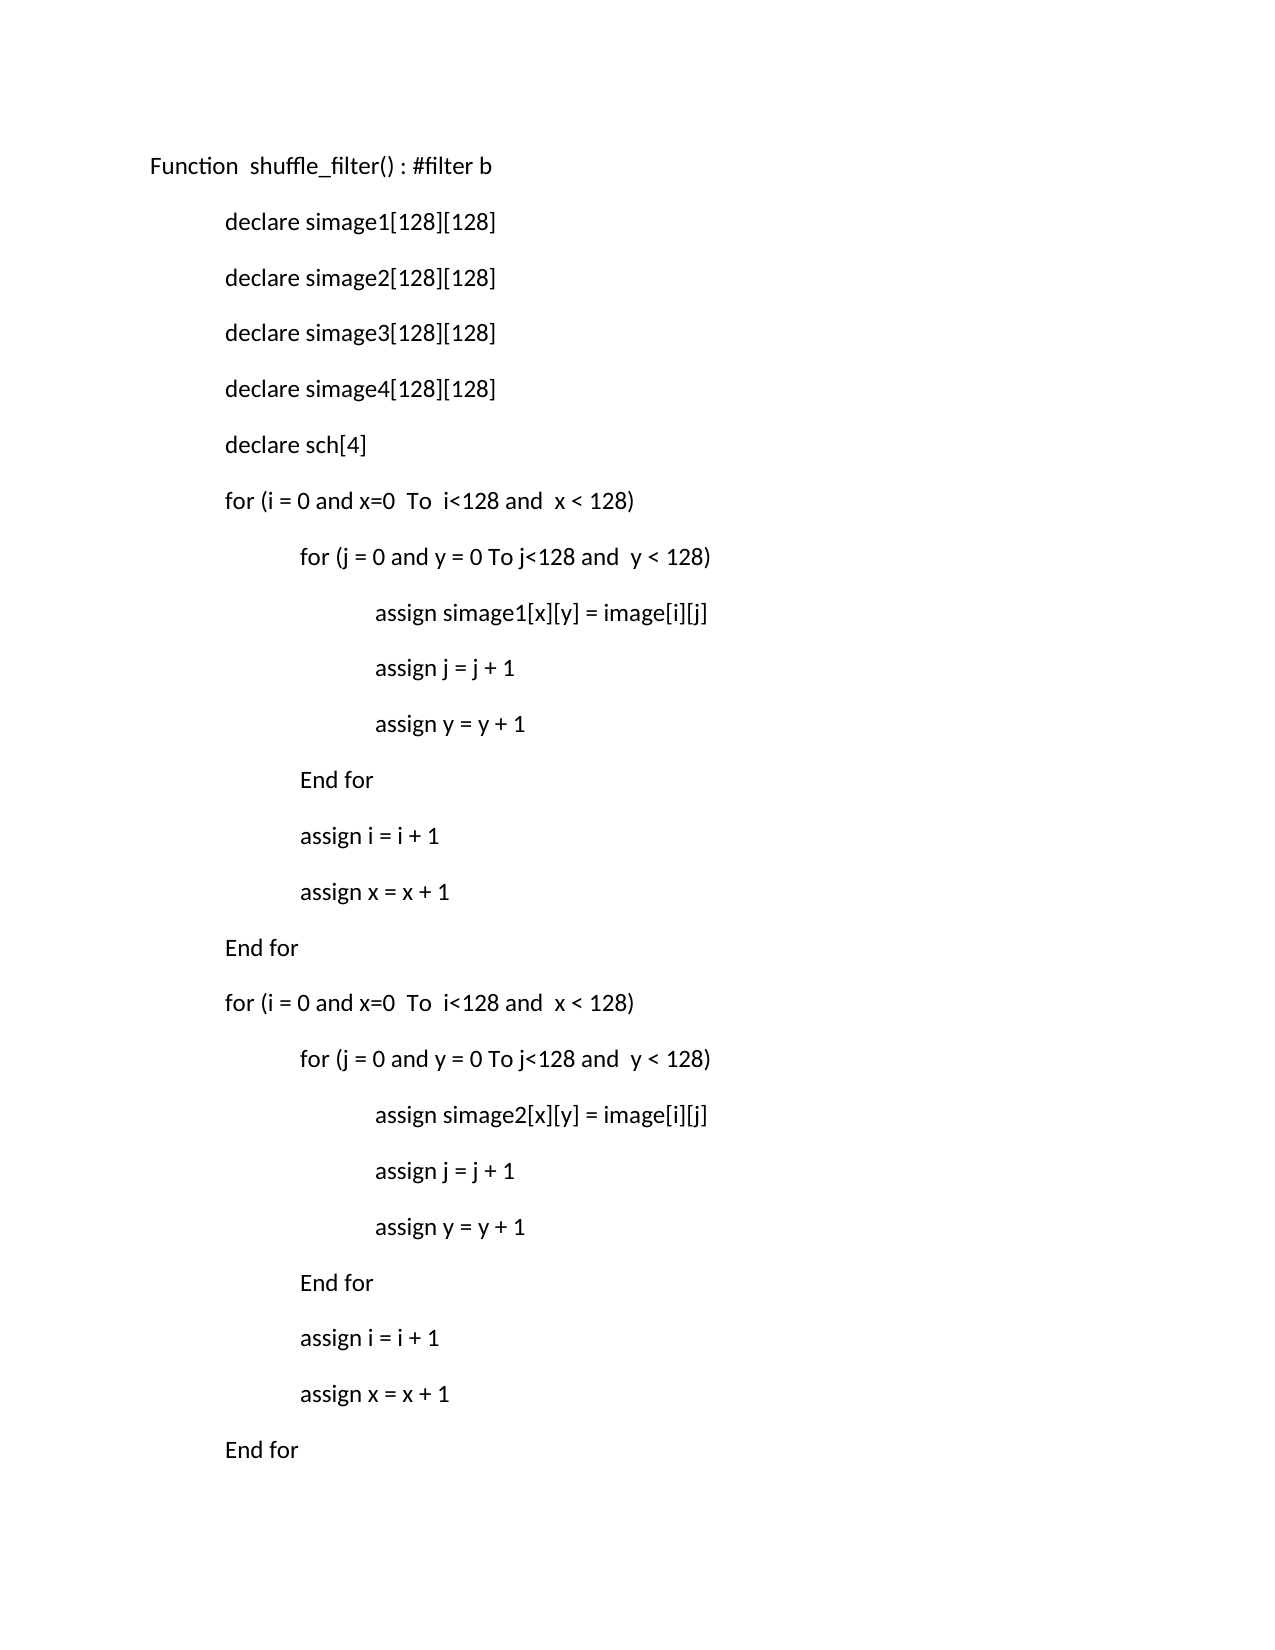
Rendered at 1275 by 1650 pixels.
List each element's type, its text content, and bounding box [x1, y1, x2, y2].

text assign x = x + 1 [150, 1378, 1125, 1409]
text for (j = 0 and y = 0 To j<128 and y < 128) [150, 541, 1125, 571]
text End for [150, 1434, 1125, 1465]
text for (i = 0 and x=0 To i<128 and x < 128) [150, 987, 1125, 1018]
text End for [150, 1267, 1125, 1297]
text declare simage4[128][128] [150, 373, 1125, 404]
text assign x = x + 1 [150, 876, 1125, 906]
text Function shuffle_filter() : #filter b [150, 150, 1125, 181]
text for (j = 0 and y = 0 To j<128 and y < 128) [150, 1043, 1125, 1074]
text assign i = i + 1 [150, 1322, 1125, 1353]
text declare simage1[128][128] [150, 206, 1125, 236]
text declare simage2[128][128] [150, 262, 1125, 292]
text assign y = y + 1 [150, 1211, 1125, 1241]
text assign j = j + 1 [150, 1155, 1125, 1186]
text assign simage2[x][y] = image[i][j] [150, 1099, 1125, 1130]
text assign i = i + 1 [150, 820, 1125, 851]
text End for [150, 764, 1125, 795]
text assign y = y + 1 [150, 708, 1125, 739]
text for (i = 0 and x=0 To i<128 and x < 128) [150, 485, 1125, 516]
text assign simage1[x][y] = image[i][j] [150, 597, 1125, 627]
text declare simage3[128][128] [150, 317, 1125, 348]
text assign j = j + 1 [150, 652, 1125, 683]
text declare sch[4] [150, 429, 1125, 460]
text End for [150, 932, 1125, 962]
